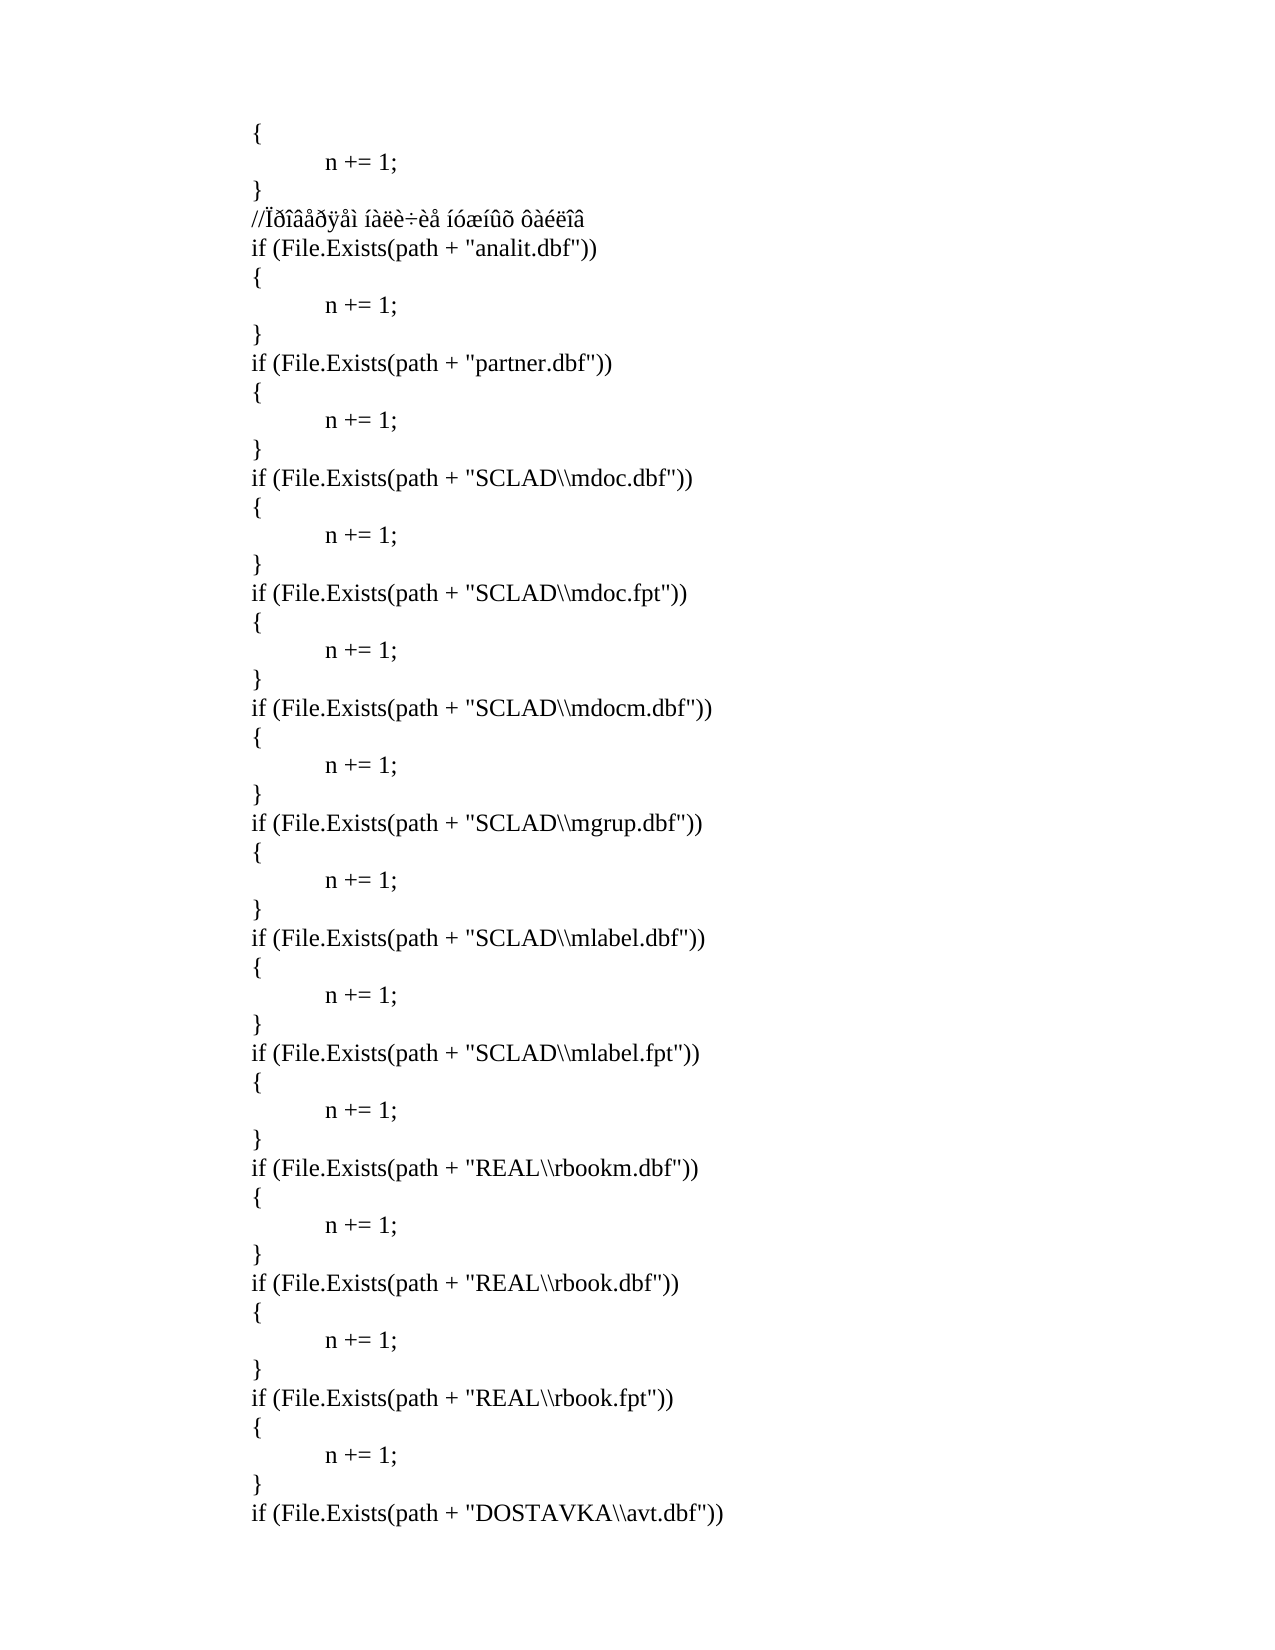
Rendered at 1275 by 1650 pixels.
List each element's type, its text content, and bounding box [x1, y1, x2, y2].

text n += 1; [177, 1211, 1186, 1239]
text if (File.Exists(path + "REAL\\rbook.dbf")) [177, 1268, 1186, 1297]
text } [177, 176, 1186, 204]
text if (File.Exists(path + "SCLAD\\mdocm.dbf")) [177, 693, 1186, 722]
text } [177, 1354, 1186, 1383]
text n += 1; [177, 751, 1186, 779]
text n += 1; [177, 521, 1186, 549]
text n += 1; [177, 1441, 1186, 1469]
text { [177, 1412, 1186, 1441]
text { [177, 377, 1186, 406]
text { [177, 952, 1186, 981]
text n += 1; [177, 1326, 1186, 1354]
text if (File.Exists(path + "SCLAD\\mlabel.dbf")) [177, 923, 1186, 952]
text n += 1; [177, 1096, 1186, 1124]
text } [177, 1009, 1186, 1038]
text if (File.Exists(path + "partner.dbf")) [177, 348, 1186, 377]
text { [177, 722, 1186, 751]
text { [177, 607, 1186, 636]
text n += 1; [177, 981, 1186, 1009]
text } [177, 1124, 1186, 1153]
text } [177, 1239, 1186, 1268]
text if (File.Exists(path + "SCLAD\\mgrup.dbf")) [177, 808, 1186, 837]
text if (File.Exists(path + "REAL\\rbook.fpt")) [177, 1383, 1186, 1412]
text if (File.Exists(path + "SCLAD\\mdoc.dbf")) [177, 463, 1186, 492]
text n += 1; [177, 406, 1186, 434]
text } [177, 894, 1186, 923]
text n += 1; [177, 147, 1186, 176]
text } [177, 1469, 1186, 1498]
text if (File.Exists(path + "REAL\\rbookm.dbf")) [177, 1153, 1186, 1182]
text { [177, 1182, 1186, 1211]
text n += 1; [177, 636, 1186, 664]
text { [177, 262, 1186, 291]
text if (File.Exists(path + "SCLAD\\mdoc.fpt")) [177, 578, 1186, 607]
text if (File.Exists(path + "analit.dbf")) [177, 233, 1186, 262]
text } [177, 319, 1186, 348]
text if (File.Exists(path + "SCLAD\\mlabel.fpt")) [177, 1038, 1186, 1067]
text } [177, 434, 1186, 463]
text { [177, 118, 1186, 147]
text } [177, 549, 1186, 578]
text } [177, 664, 1186, 693]
text { [177, 1297, 1186, 1326]
text } [177, 779, 1186, 808]
text { [177, 1067, 1186, 1096]
text { [177, 492, 1186, 521]
text n += 1; [177, 291, 1186, 319]
text //Ïðîâåðÿåì íàëè÷èå íóæíûõ ôàéëîâ [177, 204, 1186, 233]
text n += 1; [177, 866, 1186, 894]
text { [177, 837, 1186, 866]
text if (File.Exists(path + "DOSTAVKA\\avt.dbf")) [177, 1498, 1186, 1527]
